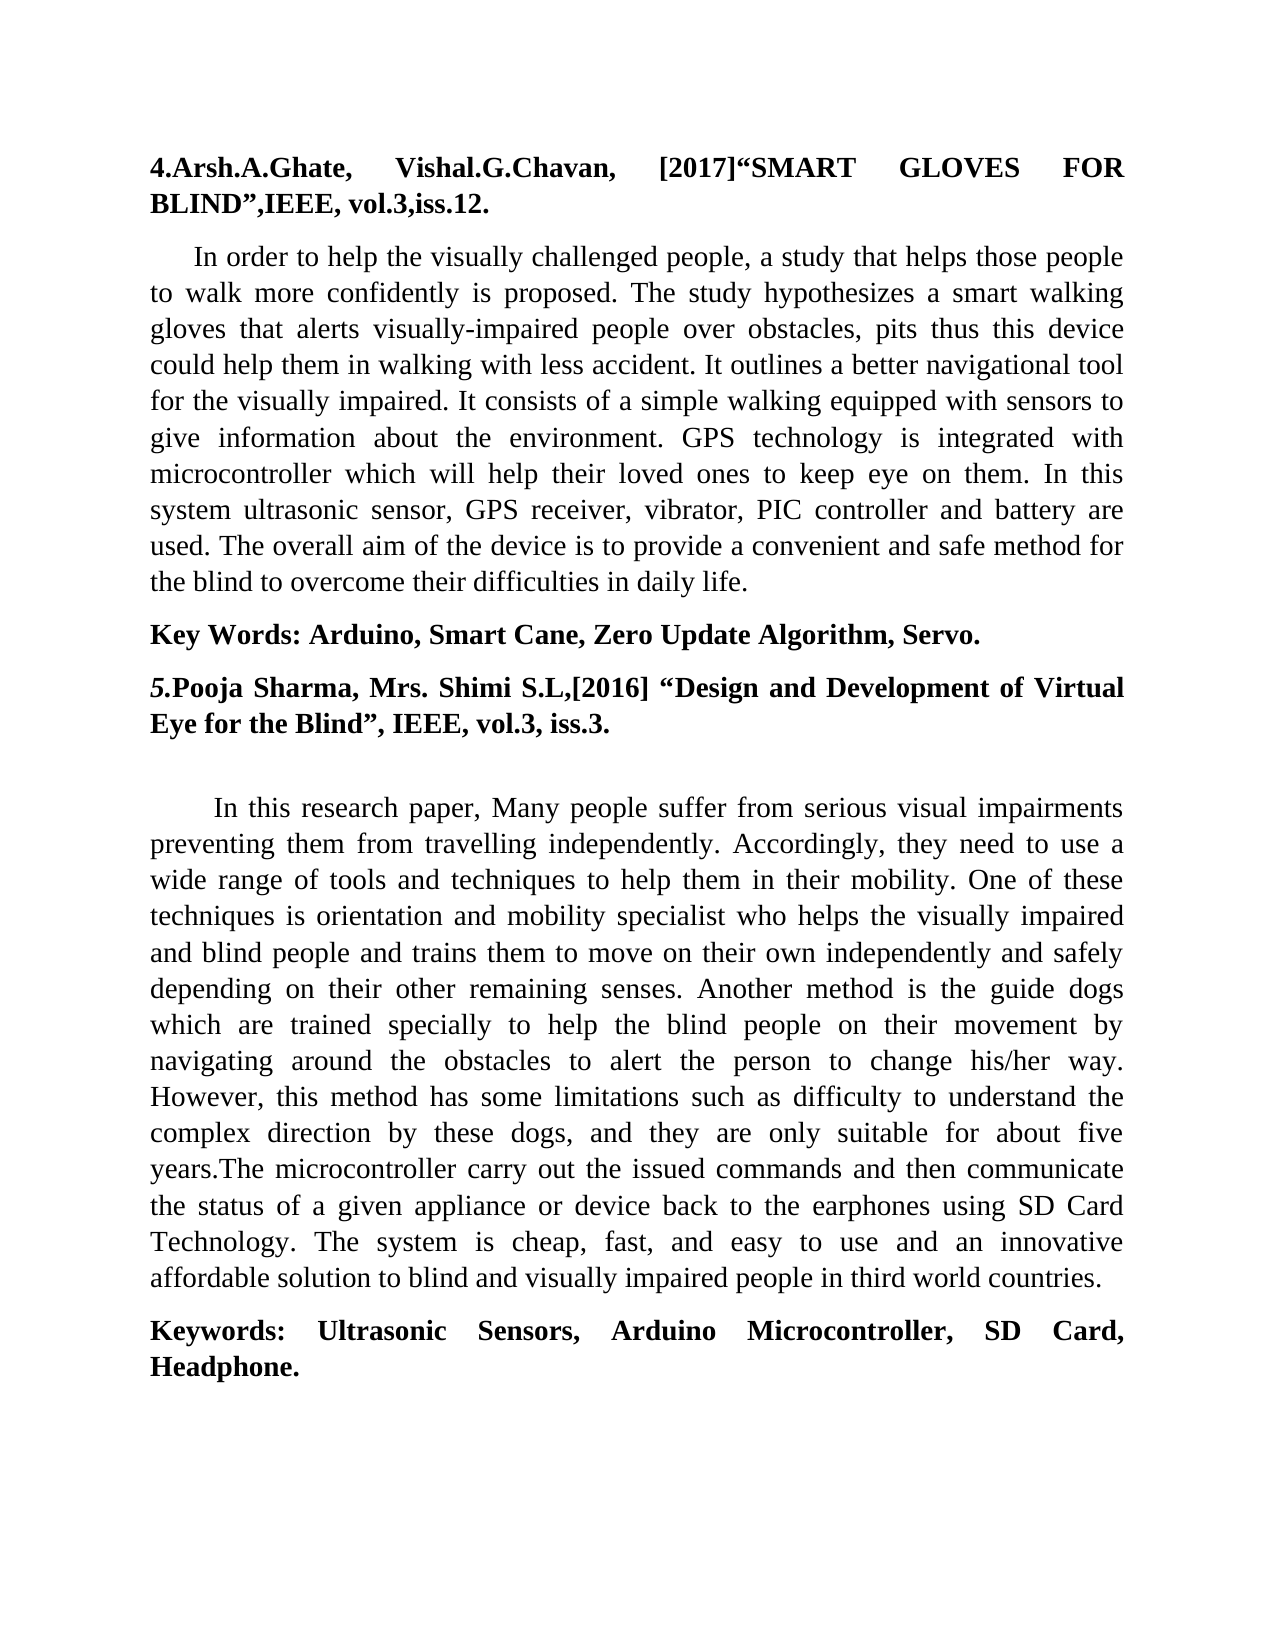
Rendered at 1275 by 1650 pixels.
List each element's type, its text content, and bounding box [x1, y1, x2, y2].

text Keywords: Ultrasonic Sensors, Arduino Microcontroller, SD Card, Headphone. [150, 1313, 1125, 1382]
text 5.Pooja Sharma, Mrs. Shimi S.L,[2016] “Design and Development of Virtual Eye for the Blind”, IEEE, vol.3, iss.3. [150, 670, 1125, 739]
text 4.Arsh.A.Ghate, Vishal.G.Chavan, [2017]“SMART GLOVES FOR BLIND”,IEEE, vol.3,iss.12. [150, 150, 1125, 220]
text Key Words: Arduino, Smart Cane, Zero Update Algorithm, Servo. [150, 617, 1125, 651]
text In order to help the visually challenged people, a study that helps those people to walk more confidently is proposed. The study hypothesizes a smart walking gloves that alerts visually-impaired people over obstacles, pits thus this device could help them in walking with less accident. It outlines a better navigational tool for the visually impaired. It consists of a simple walking equipped with sensors to give information about the environment. GPS technology is integrated with microcontroller which will help their loved ones to keep eye on them. In this system ultrasonic sensor, GPS receiver, vibrator, PIC controller and battery are used. The overall aim of the device is to provide a convenient and safe method for the blind to overcome their difficulties in daily life. [150, 239, 1125, 598]
text In this research paper, Many people suffer from serious visual impairments preventing them from travelling independently. Accordingly, they need to use a wide range of tools and techniques to help them in their mobility. One of these techniques is orientation and mobility specialist who helps the visually impaired and blind people and trains them to move on their own independently and safely depending on their other remaining senses. Another method is the guide dogs which are trained specially to help the blind people on their movement by navigating around the obstacles to alert the person to change his/her way. However, this method has some limitations such as difficulty to understand the complex direction by these dogs, and they are only suitable for about five years.The microcontroller carry out the issued commands and then communicate the status of a given appliance or device back to the earphones using SD Card Technology. The system is cheap, fast, and easy to use and an innovative affordable solution to blind and visually impaired people in third world countries. [150, 790, 1125, 1293]
